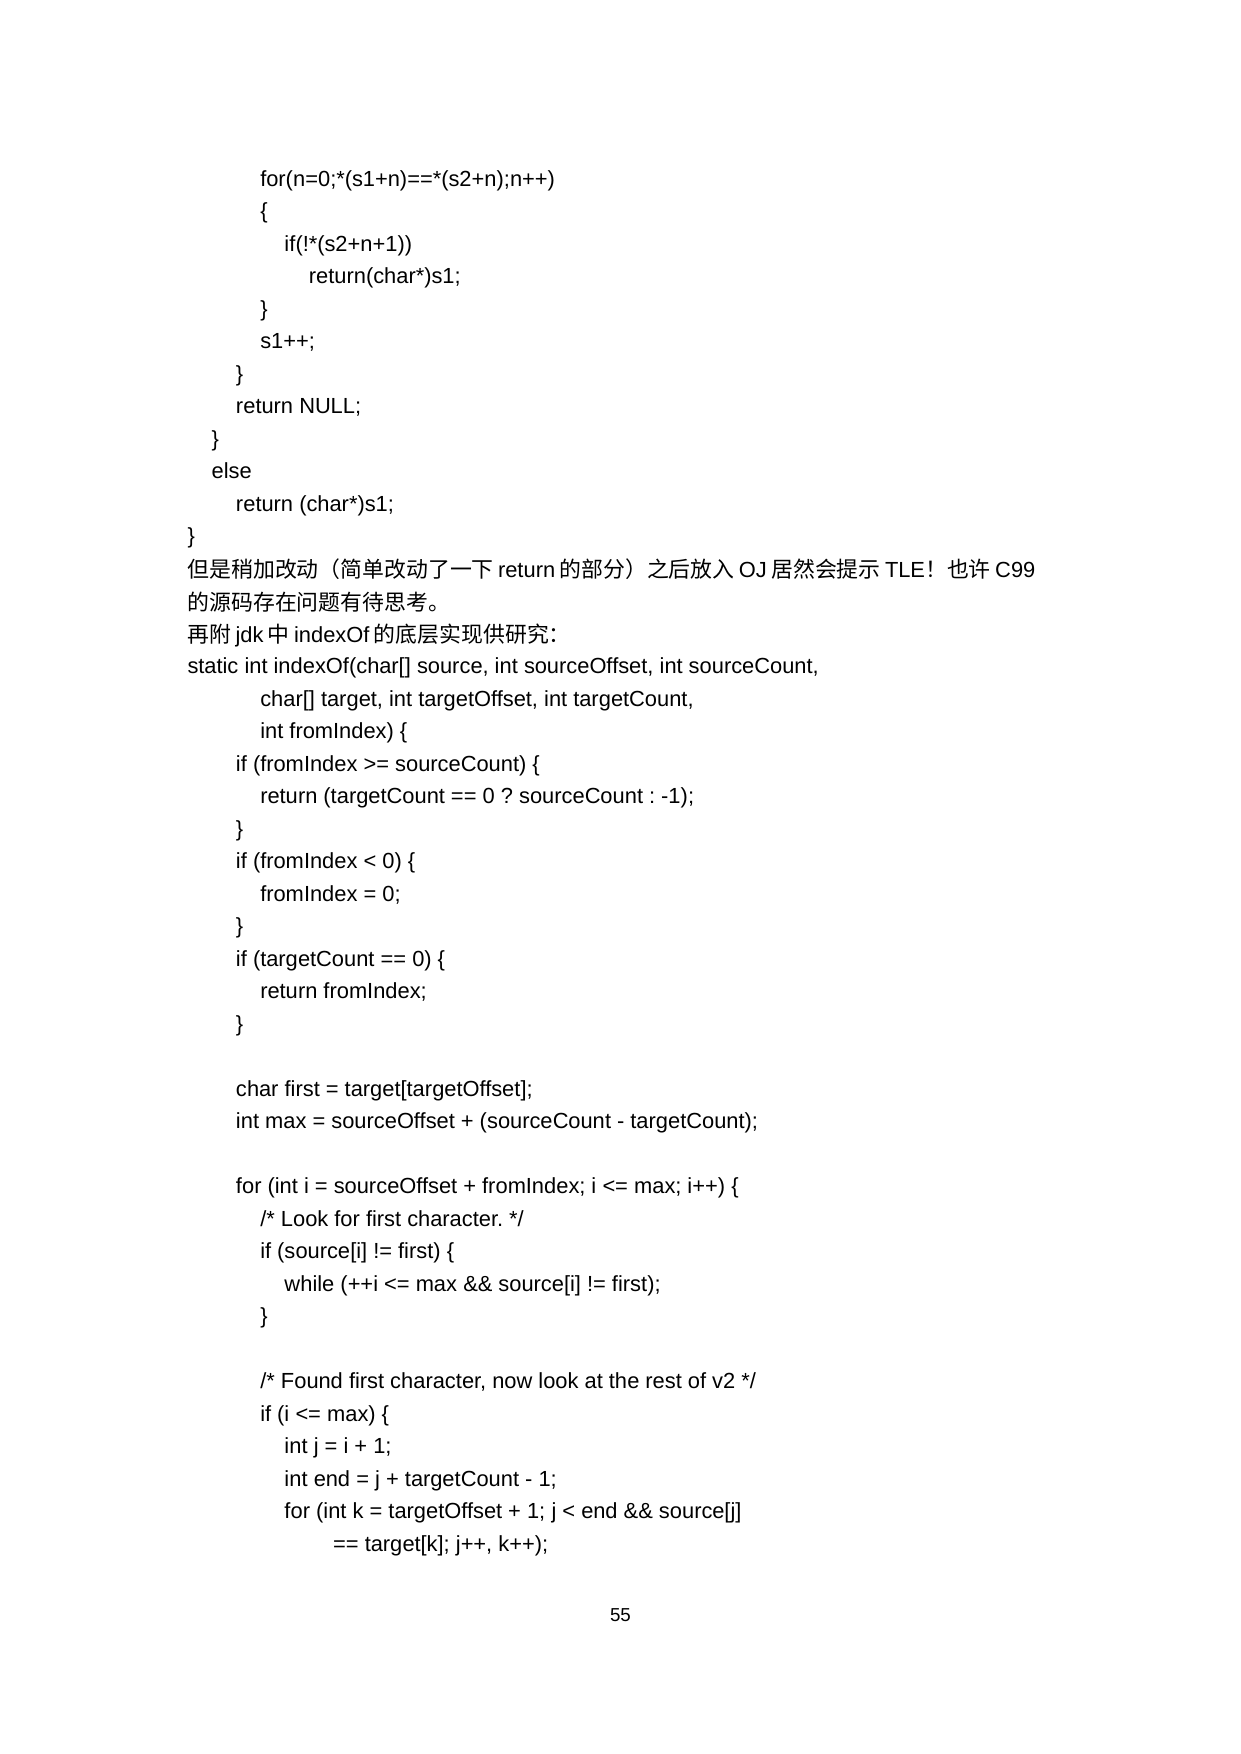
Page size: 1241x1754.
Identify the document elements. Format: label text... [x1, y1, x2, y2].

text static int indexOf(char[] source, int sourceOffset, int sourceCount, [187, 649, 1053, 682]
text int fromIndex) { [187, 714, 1053, 747]
text if(!*(s2+n+1)) [187, 227, 1053, 259]
text int j = i + 1; [187, 1429, 1053, 1462]
text for (int i = sourceOffset + fromIndex; i <= max; i++) { [187, 1169, 1053, 1202]
text /* Found first character, now look at the rest of v2 */ [187, 1364, 1053, 1397]
text return NULL; [187, 389, 1053, 422]
text } [187, 909, 1053, 942]
text } [187, 357, 1053, 389]
text for(n=0;*(s1+n)==*(s2+n);n++) [187, 162, 1053, 194]
text s1++; [187, 324, 1053, 357]
text if (fromIndex < 0) { [187, 844, 1053, 877]
text int max = sourceOffset + (sourceCount - targetCount); [187, 1104, 1053, 1137]
text 但是稍加改动（简单改动了一下return的部分）之后放入OJ居然会提示TLE！也许C99的源码存在问题有待思考。 [187, 552, 1053, 617]
text int end = j + targetCount - 1; [187, 1462, 1053, 1494]
text { [187, 194, 1053, 227]
text for (int k = targetOffset + 1; j < end && source[j] [187, 1494, 1053, 1527]
text if (i <= max) { [187, 1397, 1053, 1429]
text else [187, 454, 1053, 487]
text fromIndex = 0; [187, 877, 1053, 909]
text 再附jdk中indexOf的底层实现供研究： [187, 617, 1053, 649]
text if (fromIndex >= sourceCount) { [187, 747, 1053, 779]
text } [187, 1299, 1053, 1332]
text } [187, 422, 1053, 454]
text return(char*)s1; [187, 259, 1053, 292]
text return fromIndex; [187, 974, 1053, 1007]
text == target[k]; j++, k++); [187, 1527, 1053, 1559]
text char first = target[targetOffset]; [187, 1072, 1053, 1104]
text return (char*)s1; [187, 487, 1053, 519]
text /* Look for first character. */ [187, 1202, 1053, 1234]
text char[] target, int targetOffset, int targetCount, [187, 682, 1053, 714]
text if (source[i] != first) { [187, 1234, 1053, 1267]
text while (++i <= max && source[i] != first); [187, 1267, 1053, 1299]
text } [187, 812, 1053, 844]
text if (targetCount == 0) { [187, 942, 1053, 974]
text return (targetCount == 0 ? sourceCount : -1); [187, 779, 1053, 812]
text } [187, 1007, 1053, 1039]
text } [187, 292, 1053, 324]
text } [187, 519, 1053, 552]
